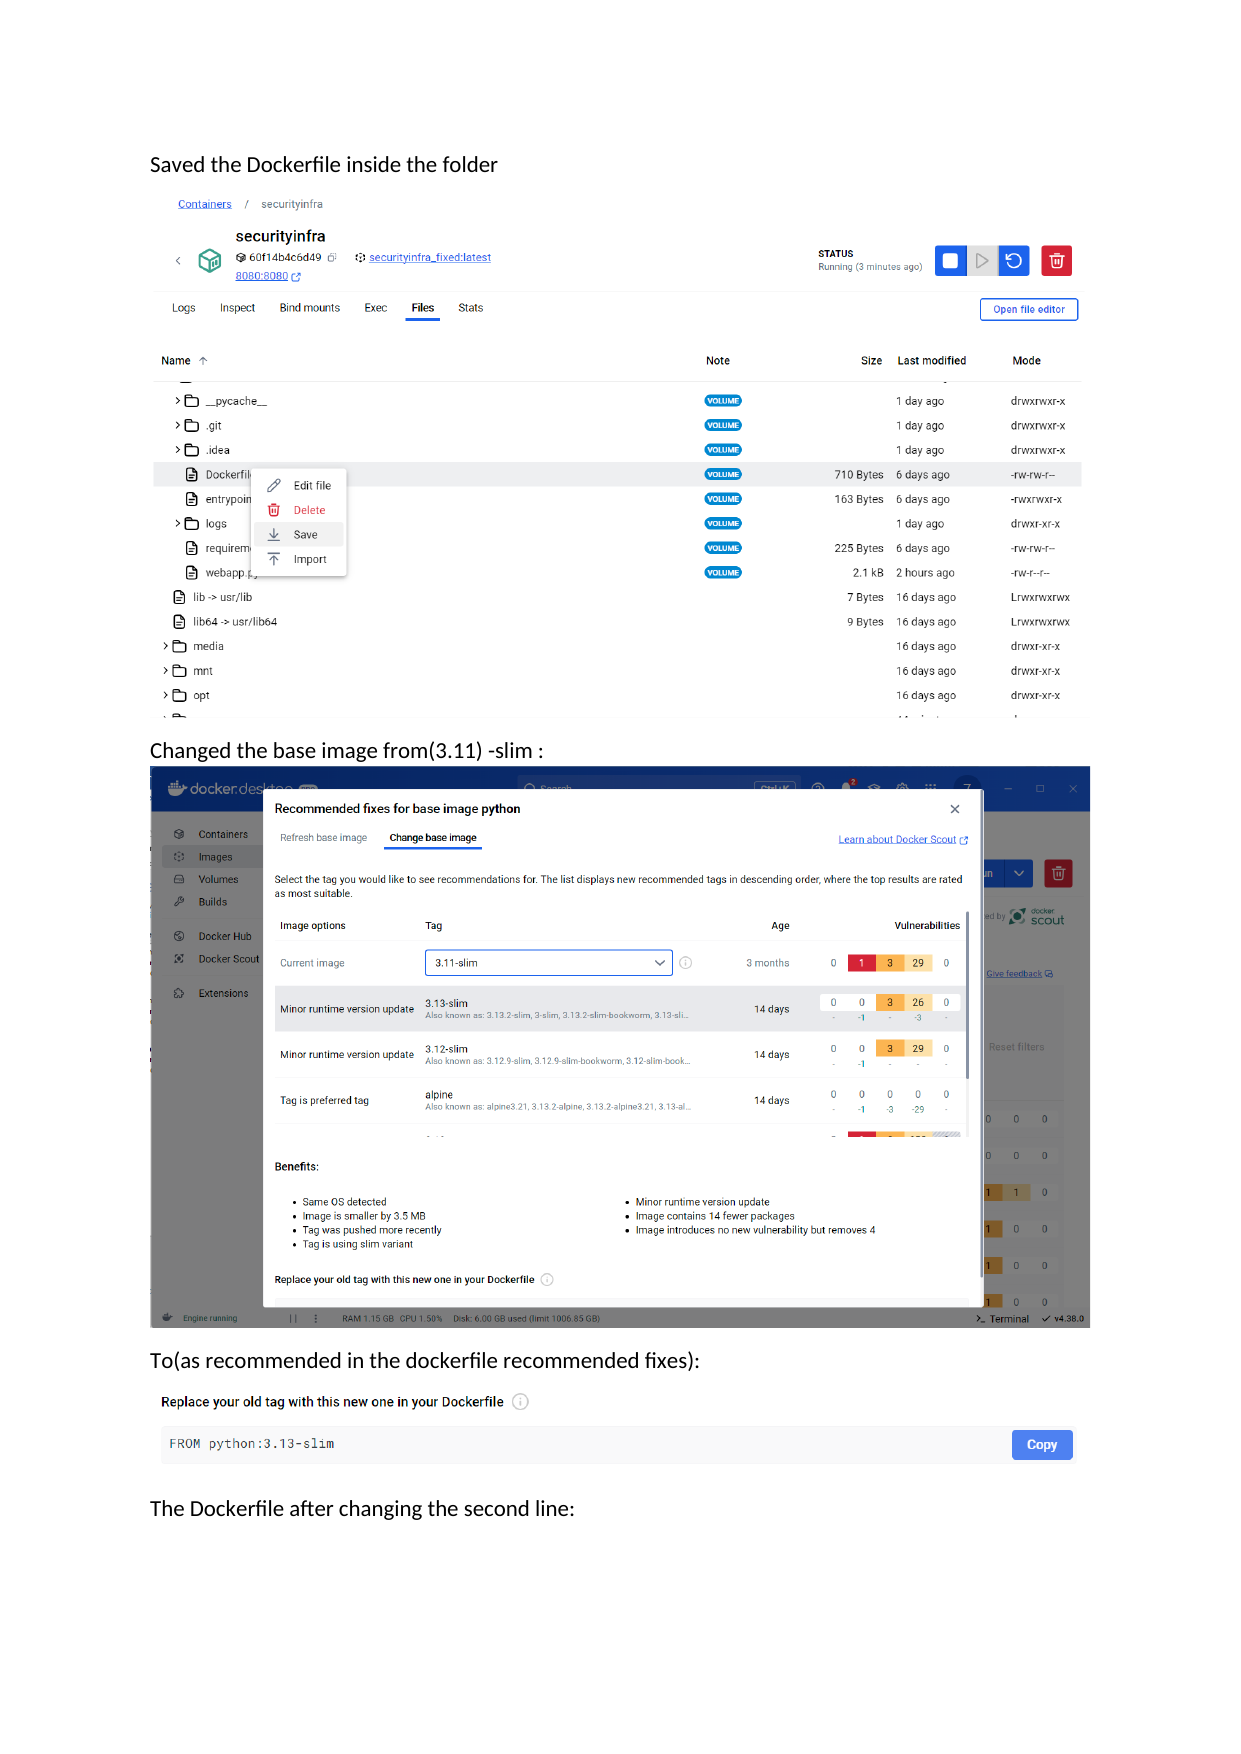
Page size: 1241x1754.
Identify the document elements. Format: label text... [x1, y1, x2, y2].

text To(as recommended in the dockerfile recommended fixes): [150, 1346, 1090, 1376]
picture [150, 766, 1091, 1328]
text Saved the Dockerfile inside the folder [150, 150, 1090, 180]
picture [150, 180, 1091, 718]
picture [150, 1376, 1091, 1476]
text Changed the base image from(3.11) -slim : [150, 736, 1090, 766]
text The Dockerfile after changing the second line: [150, 1494, 1090, 1522]
